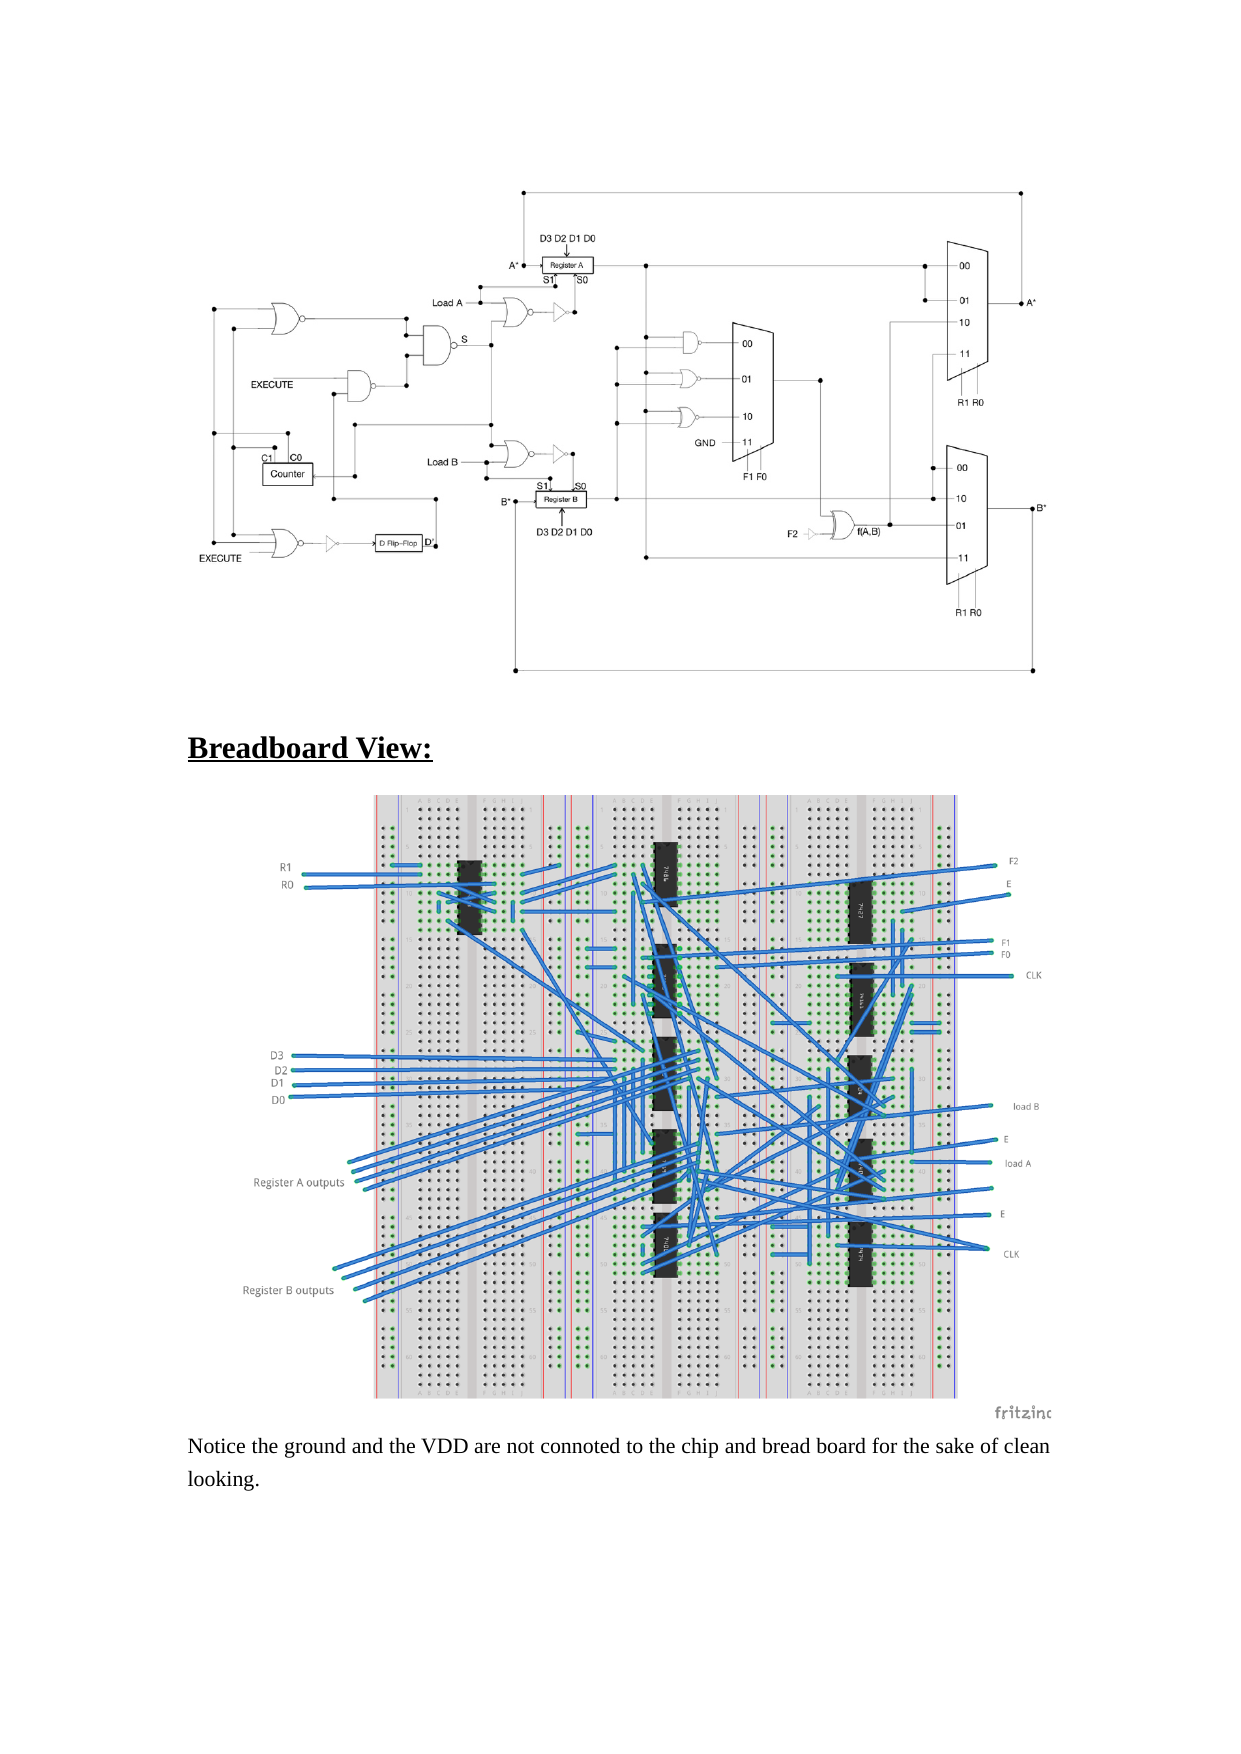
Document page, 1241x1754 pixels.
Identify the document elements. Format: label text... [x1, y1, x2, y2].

text Breadboard View: [187, 714, 1053, 779]
picture [187, 162, 1053, 705]
picture [188, 795, 1051, 1418]
